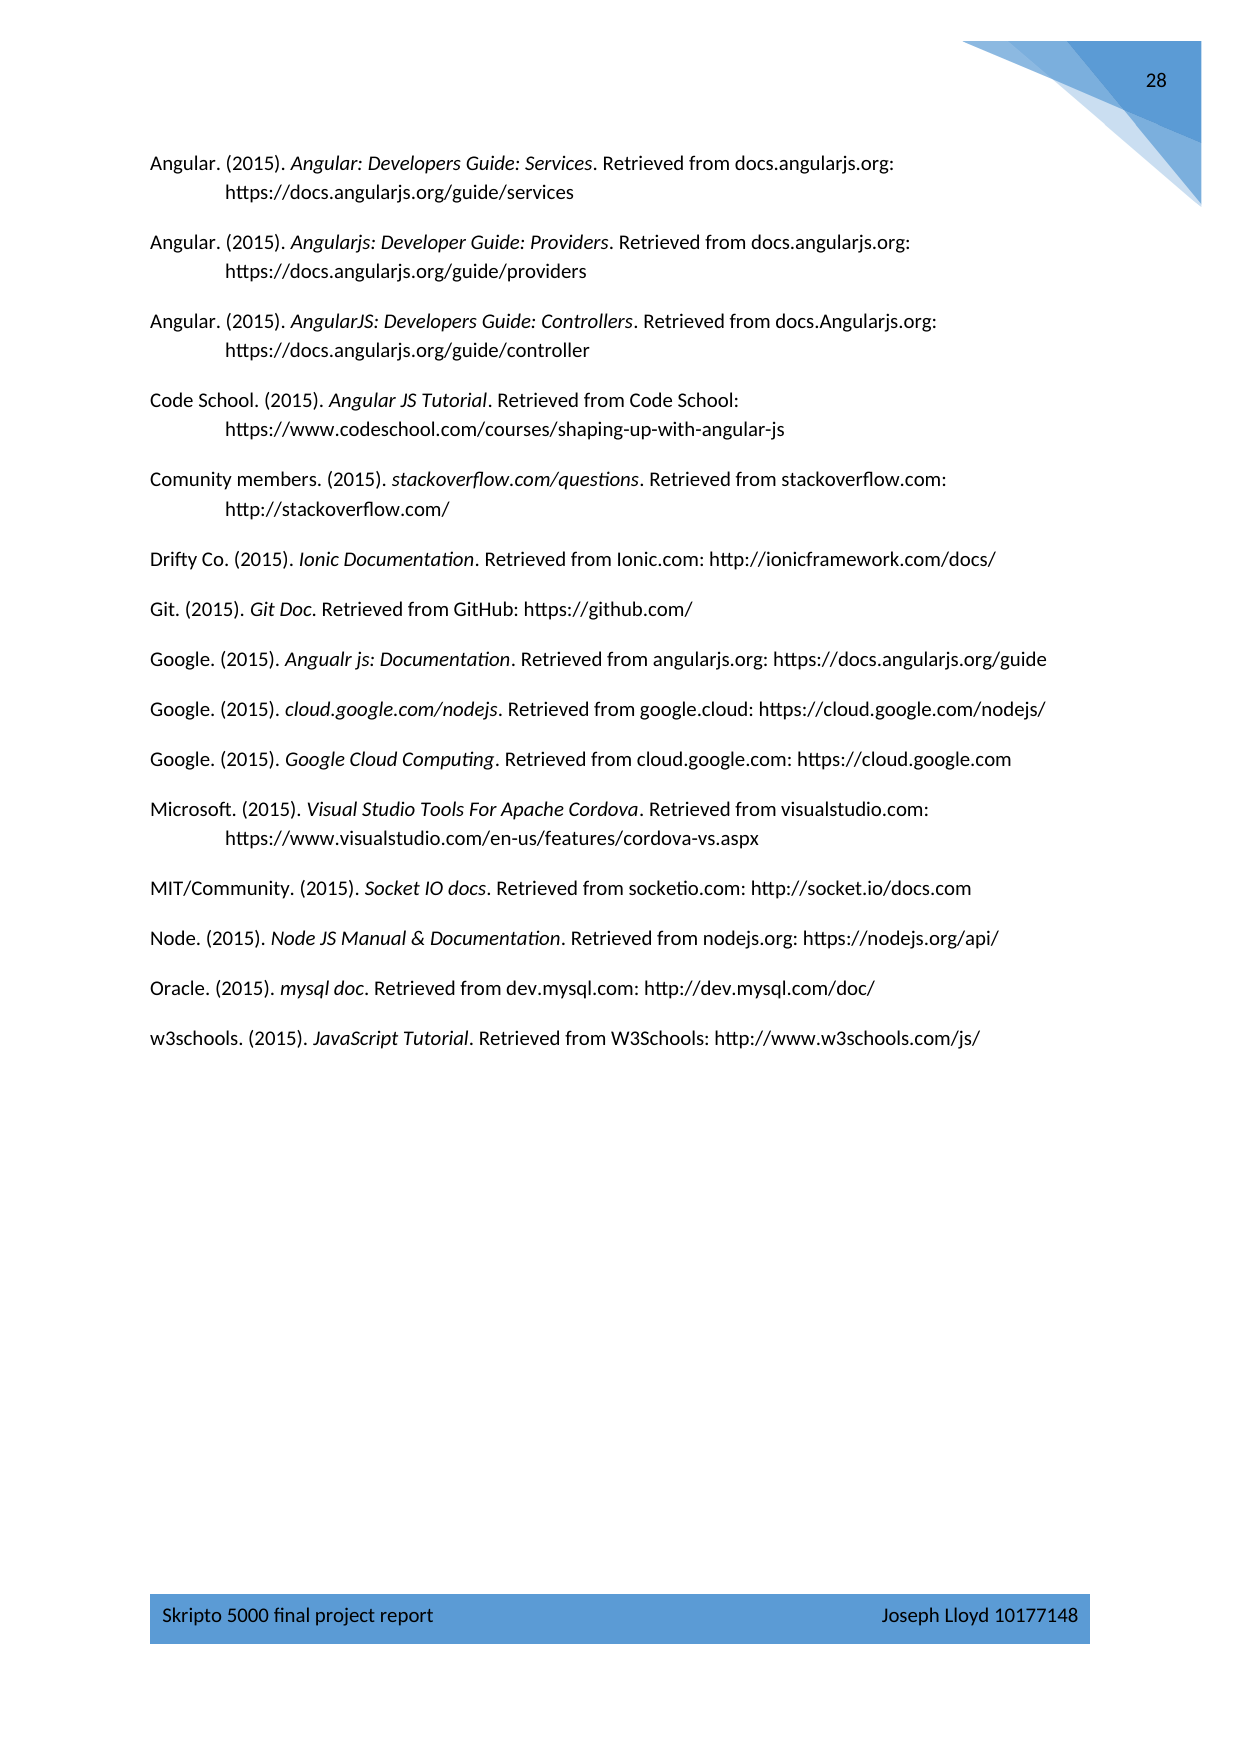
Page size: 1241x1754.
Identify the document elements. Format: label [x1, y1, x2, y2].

picture [962, 41, 1202, 207]
